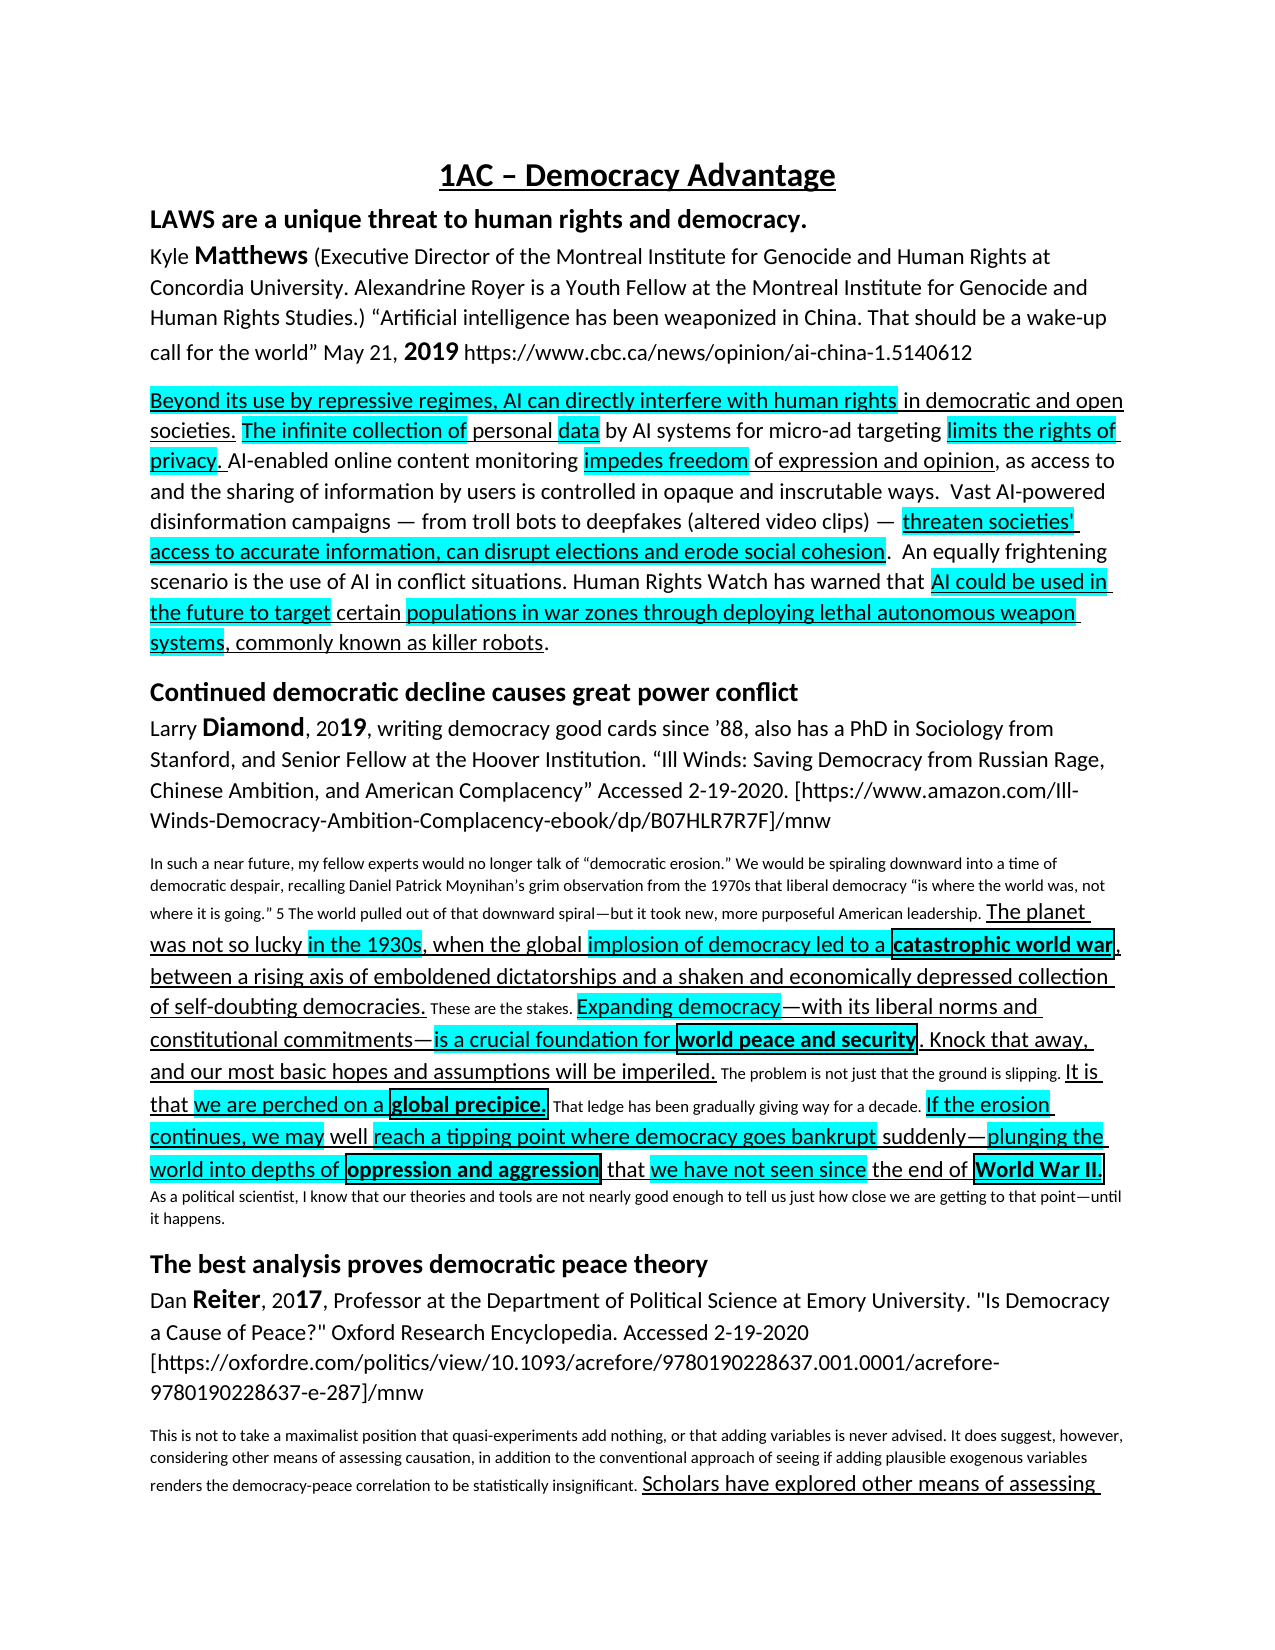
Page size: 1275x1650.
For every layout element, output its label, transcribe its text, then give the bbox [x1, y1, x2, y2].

text Continued democratic decline causes great power conflict [150, 675, 1125, 708]
text Kyle Matthews (Executive Director of the Montreal Institute for Genocide and Human Rights at Concordia University. Alexandrine Royer is a Youth Fellow at the Montreal Institute for Genocide and Human Rights Studies.) “Artificial intelligence has been weaponized in China. That should be a wake-up call for the world” May 21, 2019 https://www.cbc.ca/news/opinion/ai-china-1.5140612 [150, 238, 1125, 367]
text LAWS are a unique threat to human rights and democracy. [150, 202, 1125, 235]
text In such a near future, my fellow experts would no longer talk of “democratic erosion.” We would be spiraling downward into a time of democratic despair, recalling Daniel Patrick Moynihan’s grim observation from the 1970s that liberal democracy “is where the world was, not where it is going.” 5 The world pulled out of that downward spiral—but it took new, more purposeful American leadership. The planet was not so lucky in the 1930s, when the global implosion of democracy led to a catastrophic world war, between a rising axis of emboldened dictatorships and a shaken and economically depressed collection of self-doubting democracies. These are the stakes. Expanding democracy—with its liberal norms and constitutional commitments—is a crucial foundation for world peace and security. Knock that away, and our most basic hopes and assumptions will be imperiled. The problem is not just that the ground is slipping. It is that we are perched on a global precipice. That ledge has been gradually giving way for a decade. If the erosion continues, we may well reach a tipping point where democracy goes bankrupt suddenly—plunging the world into depths of oppression and aggression that we have not seen since the end of World War II. As a political scientist, I know that our theories and tools are not nearly good enough to tell us just how close we are getting to that point—until it happens. [150, 853, 1125, 1229]
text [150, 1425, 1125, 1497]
text Larry Diamond, 2019, writing democracy good cards since ’88, also has a PhD in Sociology from Stanford, and Senior Fellow at the Hoover Institution. “Ill Winds: Saving Democracy from Russian Rage, Chinese Ambition, and American Complacency” Accessed 2-19-2020. [https://www.amazon.com/Ill-Winds-Democracy-Ambition-Complacency-ebook/dp/B07HLR7R7F]/mnw [150, 710, 1125, 834]
text Beyond its use by repressive regimes, AI can directly interfere with human rights in democratic and open societies. The infinite collection of personal data by AI systems for micro-ad targeting limits the rights of privacy. AI-enabled online content monitoring impedes freedom of expression and opinion, as access to and the sharing of information by users is controlled in opaque and inscrutable ways. Vast AI-powered disinformation campaigns — from troll bots to deepfakes (altered video clips) — threaten societies' access to accurate information, can disrupt elections and erode social cohesion. An equally frightening scenario is the use of AI in conflict situations. Human Rights Watch has warned that AI could be used in the future to target certain populations in war zones through deploying lethal autonomous weapon systems, commonly known as killer robots. [150, 386, 1125, 656]
text Dan Reiter, 2017, Professor at the Department of Political Science at Emory University. "Is Democracy a Cause of Peace?" Oxford Research Encyclopedia. Accessed 2-19-2020 [https://oxfordre.com/politics/view/10.1093/acrefore/9780190228637.001.0001/acrefore-9780190228637-e-287]/mnw [150, 1282, 1125, 1406]
subtitle 1AC – Democracy Advantage [150, 154, 1125, 195]
text The best analysis proves democratic peace theory [150, 1247, 1125, 1280]
